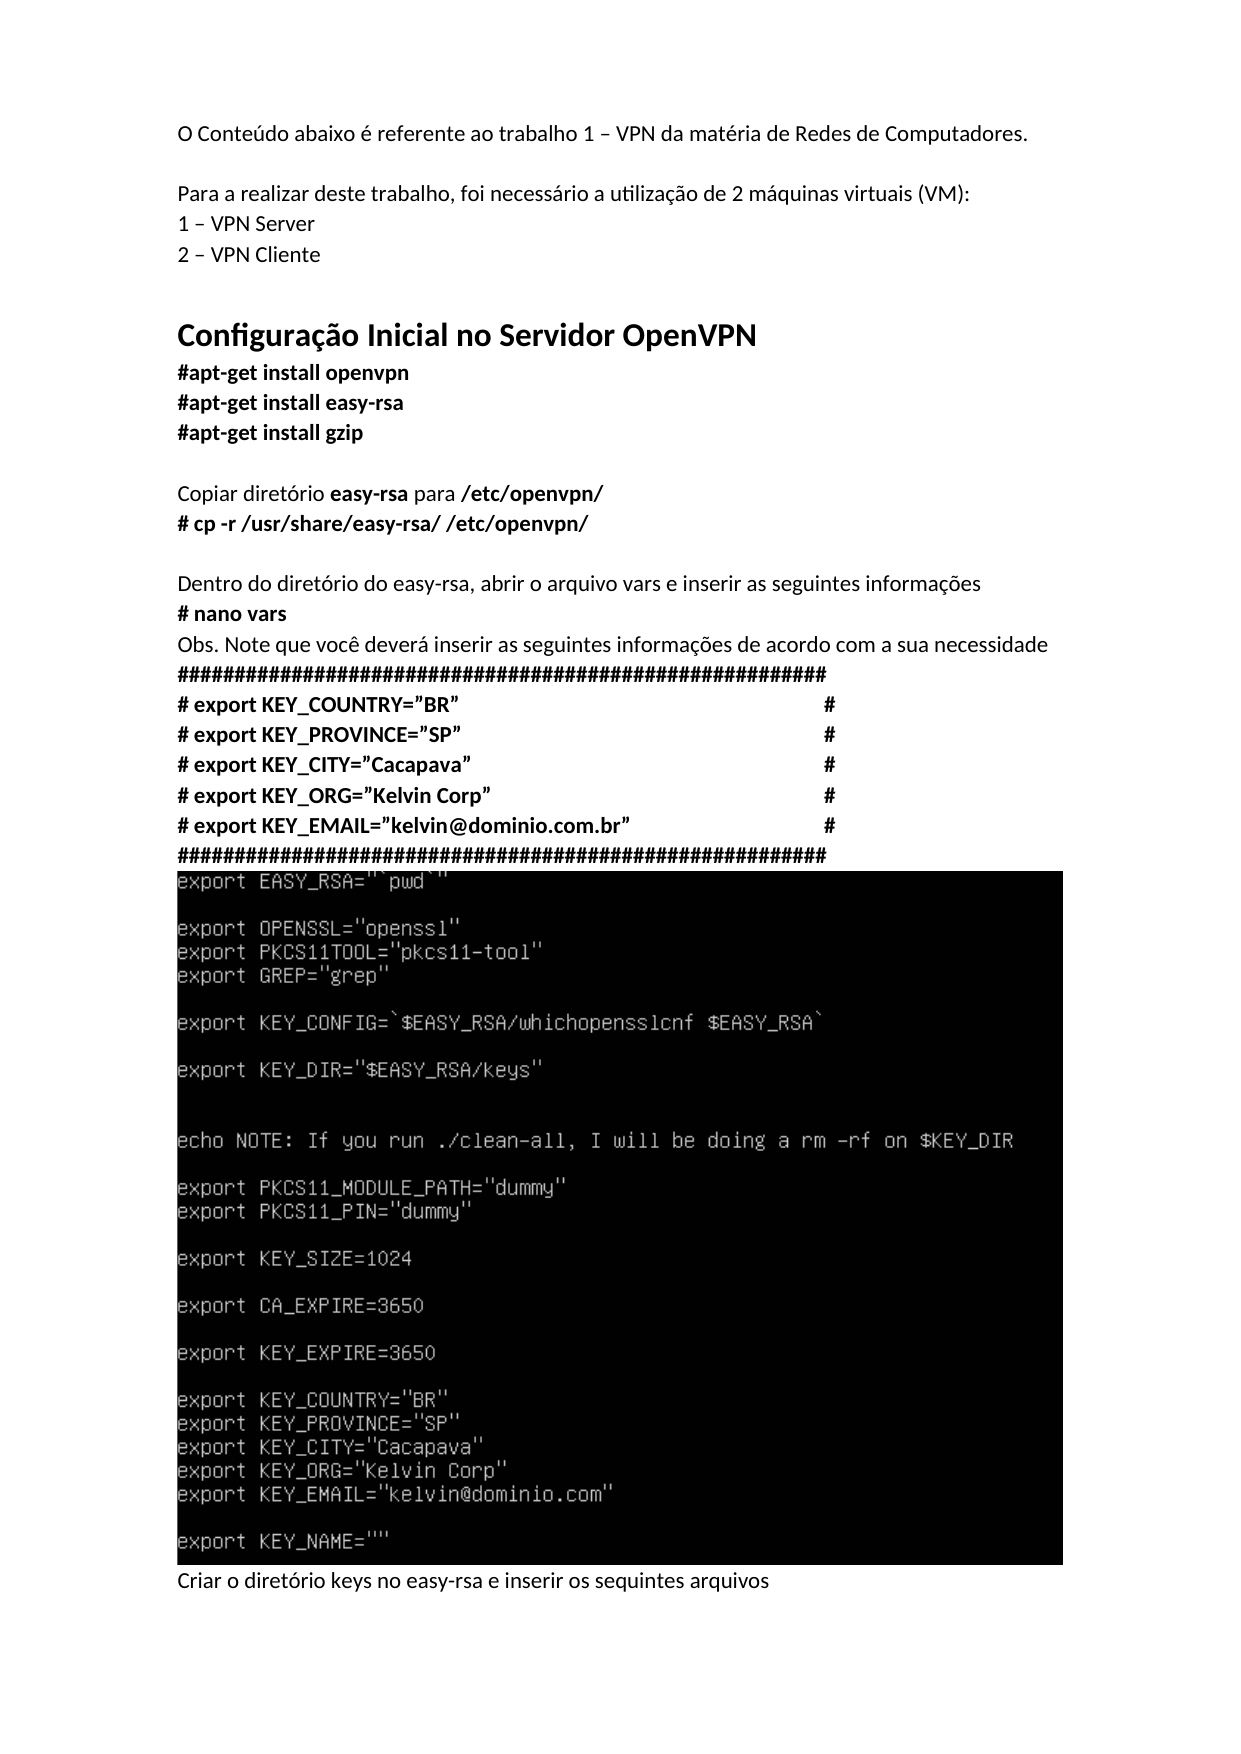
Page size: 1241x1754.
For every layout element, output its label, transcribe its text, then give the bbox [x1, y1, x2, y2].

text ######################################################### [177, 841, 1063, 869]
text # cp -r /usr/share/easy-rsa/ /etc/openvpn/ [177, 509, 1063, 537]
text #apt-get install gzip [177, 418, 1063, 446]
text # export KEY_EMAIL=”kelvin@dominio.com.br” # [177, 811, 1063, 839]
text # export KEY_CITY=”Cacapava” # [177, 751, 1063, 779]
text #apt-get install openvpn [177, 358, 1063, 386]
text # export KEY_PROVINCE=”SP” # [177, 720, 1063, 748]
text ######################################################### [177, 660, 1063, 688]
text O Conteúdo abaixo é referente ao trabalho 1 – VPN da matéria de Redes de Computadores. [177, 119, 1063, 147]
text Para a realizar deste trabalho, foi necessário a utilização de 2 máquinas virtuais (VM): [177, 149, 1063, 207]
text # nano vars [177, 599, 1063, 628]
text Copiar diretório easy-rsa para /etc/openvpn/ [177, 479, 1063, 507]
text 1 – VPN Server [177, 209, 1063, 238]
text #apt-get install easy-rsa [177, 388, 1063, 416]
text Criar o diretório keys no easy-rsa e inserir os sequintes arquivos [177, 1567, 1063, 1595]
text Configuração Inicial no Servidor OpenVPN [177, 314, 1063, 355]
picture [177, 871, 1063, 1565]
text Dentro do diretório do easy-rsa, abrir o arquivo vars e inserir as seguintes informações [177, 569, 1063, 597]
text # export KEY_ORG=”Kelvin Corp” # [177, 781, 1063, 809]
text 2 – VPN Cliente [177, 240, 1063, 268]
text Obs. Note que você deverá inserir as seguintes informações de acordo com a sua necessidade [177, 630, 1063, 658]
text # export KEY_COUNTRY=”BR” # [177, 690, 1063, 718]
